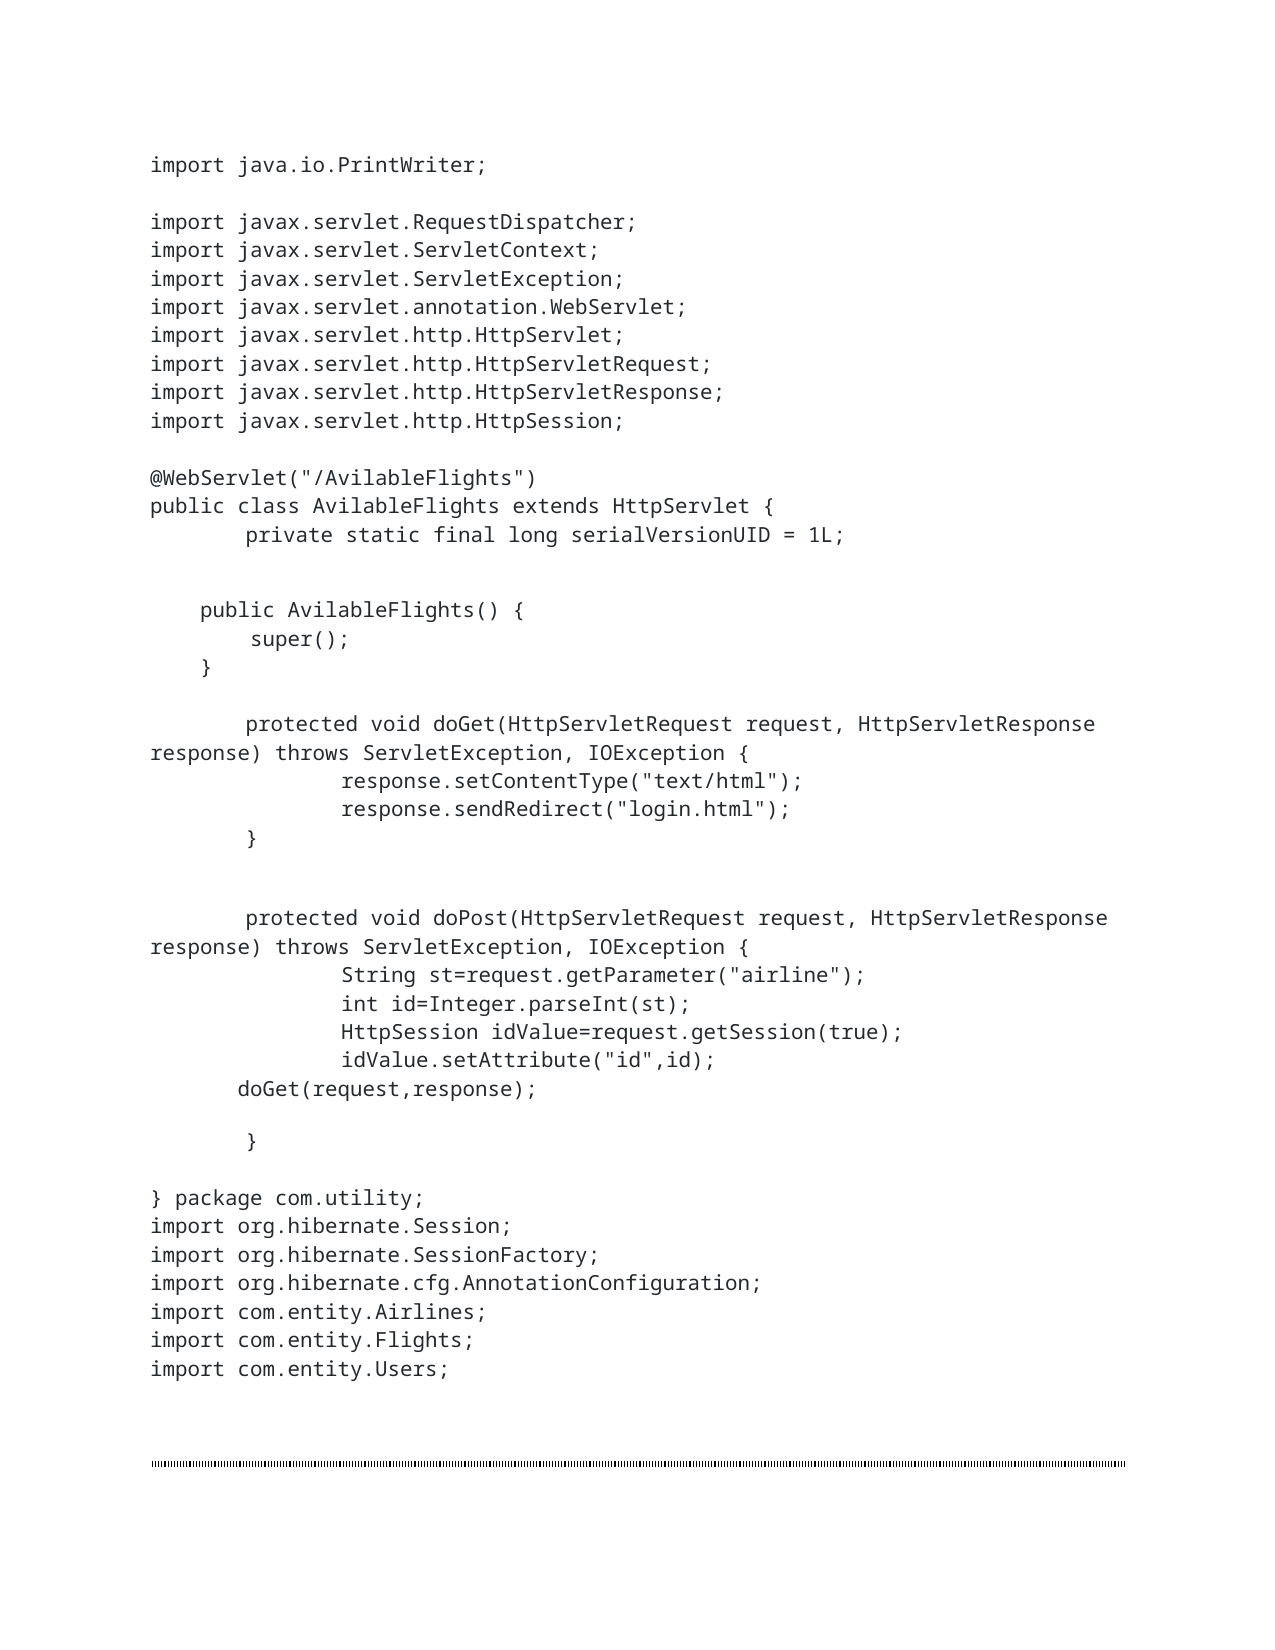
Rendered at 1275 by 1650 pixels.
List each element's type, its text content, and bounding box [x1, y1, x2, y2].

text } package com.utility; [150, 1183, 1125, 1211]
text import javax.servlet.ServletContext; [150, 235, 1125, 264]
text import javax.servlet.http.HttpServletResponse; [150, 377, 1125, 406]
text import javax.servlet.http.HttpServlet; [150, 321, 1125, 349]
text HttpSession idValue=request.getSession(true); [150, 1017, 1125, 1046]
text public AvilableFlights() { [150, 595, 1125, 624]
text import com.entity.Flights; [150, 1325, 1125, 1354]
text import org.hibernate.cfg.AnnotationConfiguration; [150, 1268, 1125, 1297]
text doGet(request,response); [150, 1074, 1125, 1102]
text super(); [150, 624, 1125, 652]
text idValue.setAttribute("id",id); [150, 1046, 1125, 1074]
text private static final long serialVersionUID = 1L; [150, 520, 1125, 548]
text import javax.servlet.RequestDispatcher; [150, 207, 1125, 235]
text } [150, 652, 1125, 681]
text import javax.servlet.http.HttpServletRequest; [150, 349, 1125, 377]
text import com.entity.Users; [150, 1354, 1125, 1382]
text import javax.servlet.ServletException; [150, 264, 1125, 292]
text String st=request.getParameter("airline"); [150, 960, 1125, 989]
text import javax.servlet.annotation.WebServlet; [150, 292, 1125, 321]
text public class AvilableFlights extends HttpServlet { [150, 491, 1125, 520]
text } [150, 1126, 1125, 1154]
text response.setContentType("text/html"); [150, 766, 1125, 794]
text } [150, 823, 1125, 851]
text int id=Integer.parseInt(st); [150, 989, 1125, 1017]
text protected void doPost(HttpServletRequest request, HttpServletResponse response) throws ServletException, IOException { [150, 903, 1125, 960]
text import java.io.PrintWriter; [150, 150, 1125, 178]
text @WebServlet("/AvilableFlights") [150, 463, 1125, 491]
text import javax.servlet.http.HttpSession; [150, 406, 1125, 434]
text import com.entity.Airlines; [150, 1297, 1125, 1325]
text import org.hibernate.Session; [150, 1211, 1125, 1240]
text protected void doGet(HttpServletRequest request, HttpServletResponse response) throws ServletException, IOException { [150, 709, 1125, 766]
text response.sendRedirect("login.html"); [150, 794, 1125, 823]
text import org.hibernate.SessionFactory; [150, 1240, 1125, 1268]
